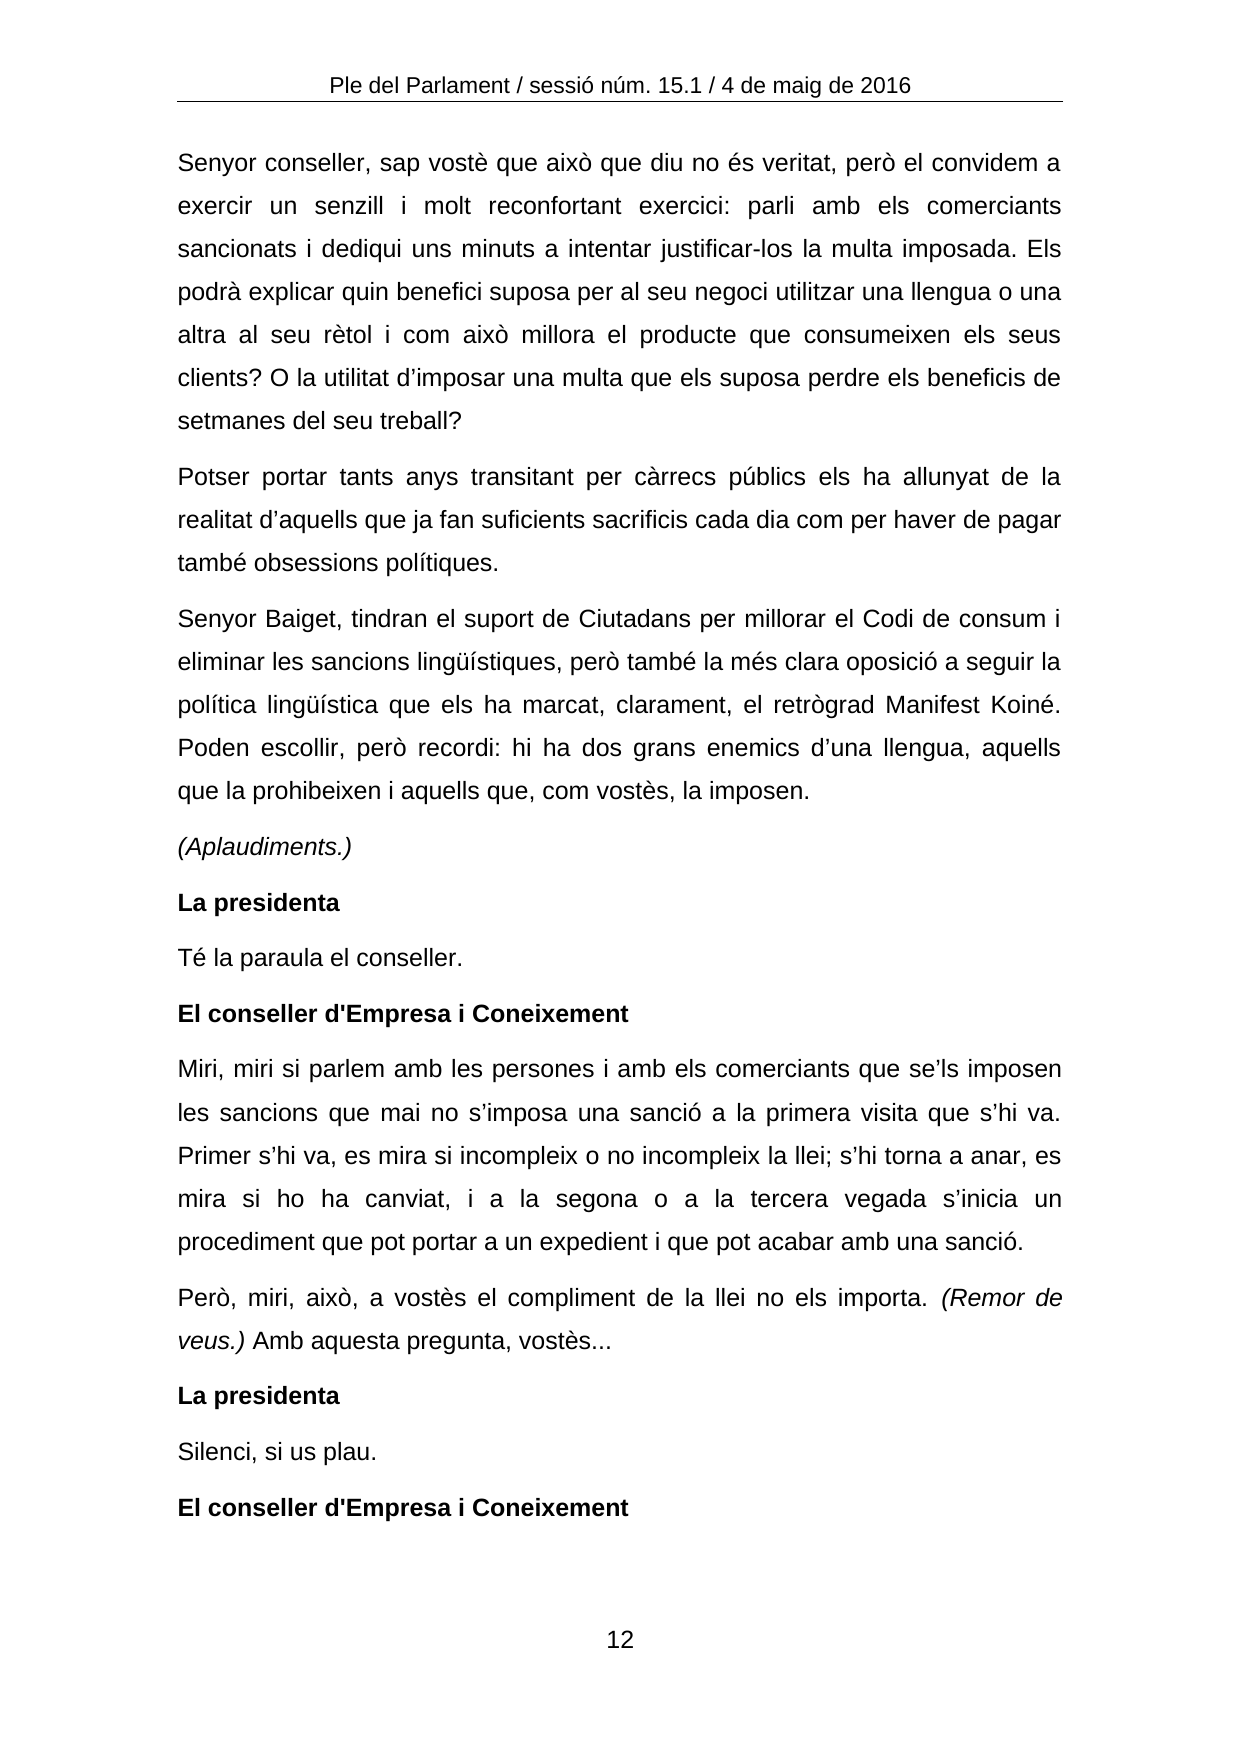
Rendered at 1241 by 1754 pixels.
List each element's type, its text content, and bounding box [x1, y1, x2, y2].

text Silenci, si us plau. [177, 1437, 1063, 1466]
text Però, miri, això, a vostès el compliment de la llei no els importa. (Remor de veus.) Amb aquesta pregunta, vostès... [177, 1283, 1063, 1354]
text Potser portar tants anys transitant per càrrecs públics els ha allunyat de la realitat d’aquells que ja fan suficients sacrificis cada dia com per haver de pagar també obsessions polítiques. [177, 462, 1063, 577]
text El conseller d'Empresa i Coneixement [177, 999, 1063, 1028]
text Senyor Baiget, tindran el suport de Ciutadans per millorar el Codi de consum i eliminar les sancions lingüístiques, però també la més clara oposició a seguir la política lingüística que els ha marcat, clarament, el retrògrad Manifest Koiné. Poden escollir, però recordi: hi ha dos grans enemics d’una llengua, aquells que la prohibeixen i aquells que, com vostès, la imposen. [177, 604, 1063, 805]
text La presidenta [177, 1381, 1063, 1410]
text La presidenta [177, 888, 1063, 916]
text Senyor conseller, sap vostè que això que diu no és veritat, però el convidem a exercir un senzill i molt reconfortant exercici: parli amb els comerciants sancionats i dediqui uns minuts a intentar justificar-los la multa imposada. Els podrà explicar quin benefici suposa per al seu negoci utilitzar una llengua o una altra al seu rètol i com això millora el producte que consumeixen els seus clients? O la utilitat d’imposar una multa que els suposa perdre els beneficis de setmanes del seu treball? [177, 148, 1063, 435]
text El conseller d'Empresa i Coneixement [177, 1493, 1063, 1521]
text Miri, miri si parlem amb les persones i amb els comerciants que se’ls imposen les sancions que mai no s’imposa una sanció a la primera visita que s’hi va. Primer s’hi va, es mira si incompleix o no incompleix la llei; s’hi torna a anar, es mira si ho ha canviat, i a la segona o a la tercera vegada s’inicia un procediment que pot portar a un expedient i que pot acabar amb una sanció. [177, 1054, 1063, 1256]
text (Aplaudiments.) [177, 832, 1063, 861]
text Té la paraula el conseller. [177, 943, 1063, 972]
